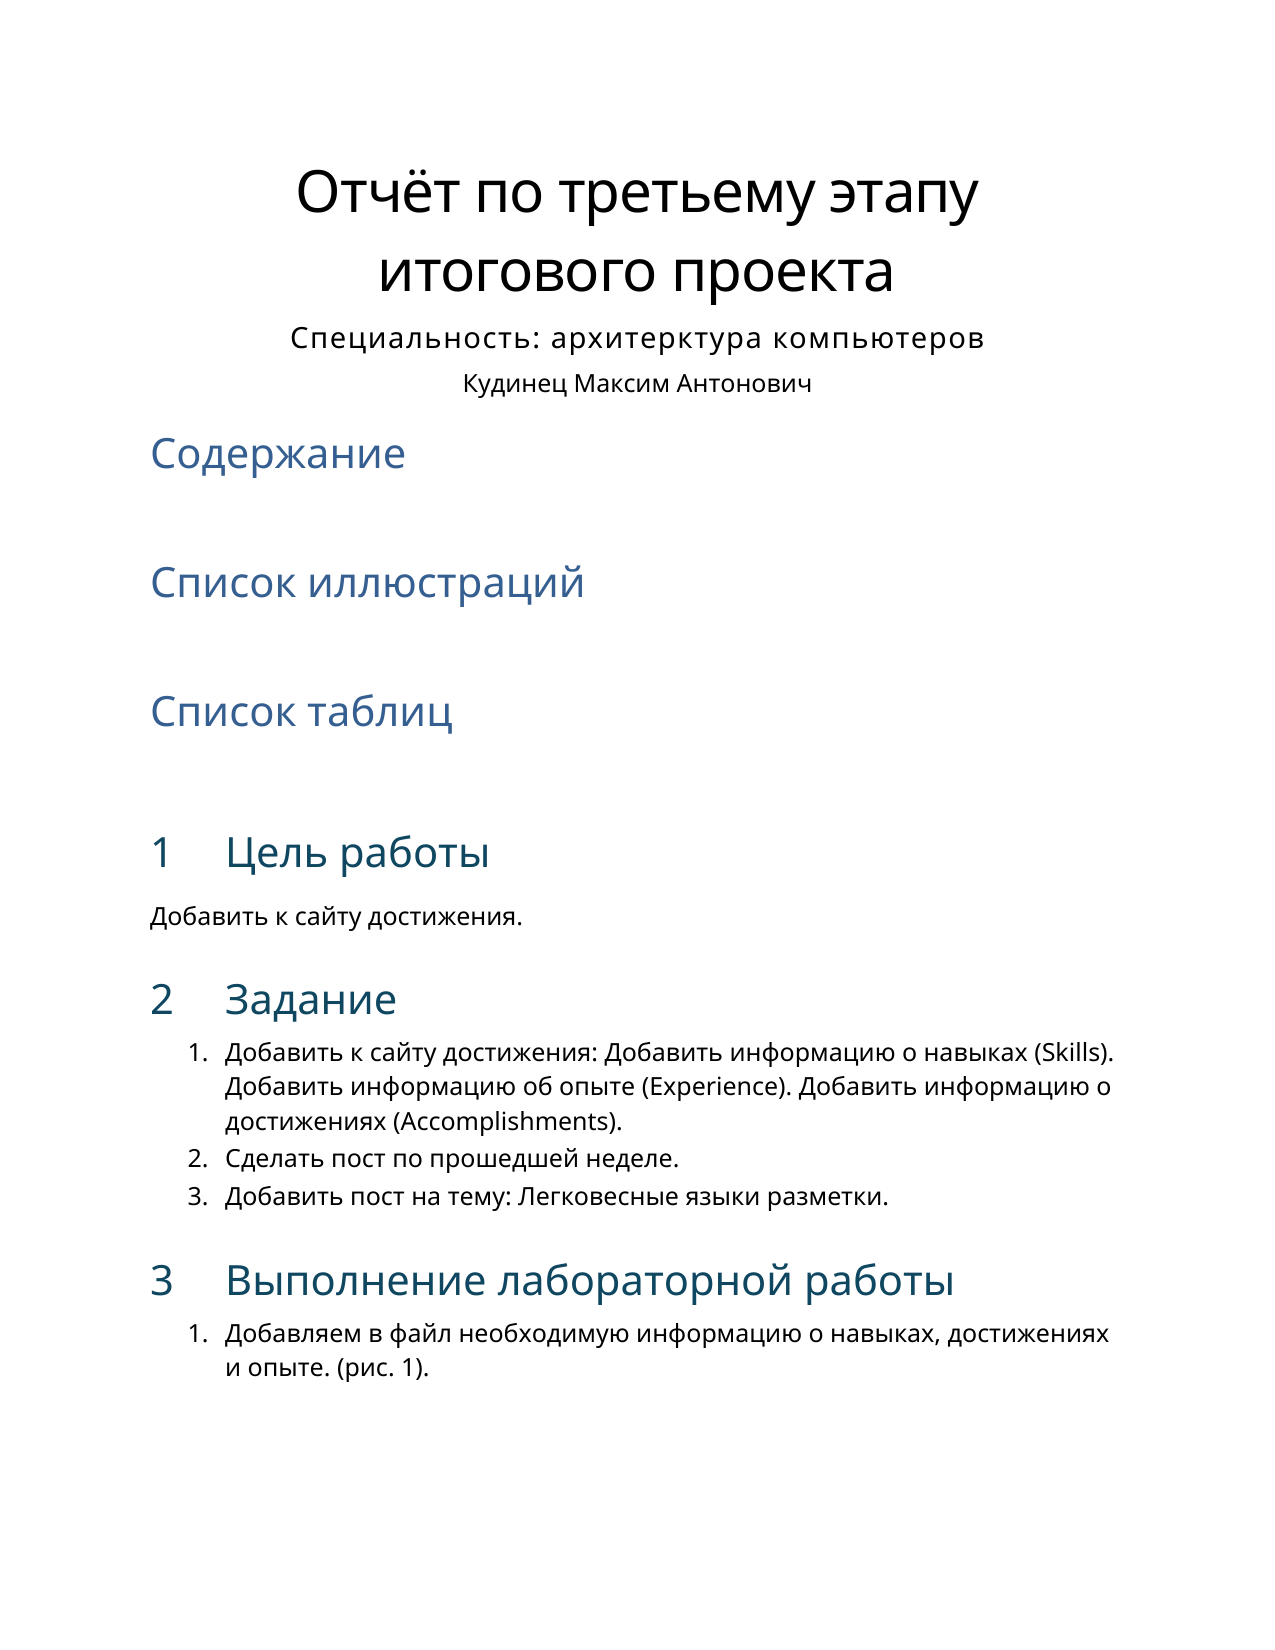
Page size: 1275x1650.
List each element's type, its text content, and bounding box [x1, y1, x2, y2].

subtitle 2 Задание [150, 970, 1125, 1027]
subtitle 3 Выполнение лабораторной работы [150, 1250, 1125, 1307]
list Добавить к сайту достижения: Добавить информацию о навыках (Skills). Добавить информацию об опыте (Experience). Добавить информацию о достижениях (Accomplishments). [187, 1035, 1125, 1137]
title Отчёт по третьему этапу итогового проекта [150, 150, 1125, 309]
subtitle Специальность: архитерктура компьютеров [150, 317, 1125, 357]
subtitle 1 Цель работы [150, 823, 1125, 879]
list Добавить пост на тему: Легковесные языки разметки. [187, 1179, 1125, 1213]
text Кудинец Максим Антонович [150, 365, 1125, 399]
text Добавить к сайту достижения. [150, 898, 1125, 932]
list Сделать пост по прошедшей неделе. [187, 1141, 1125, 1175]
list Добавляем в файл необходимую информацию о навыках, достижениях и опыте. (рис. 1). [187, 1315, 1125, 1383]
